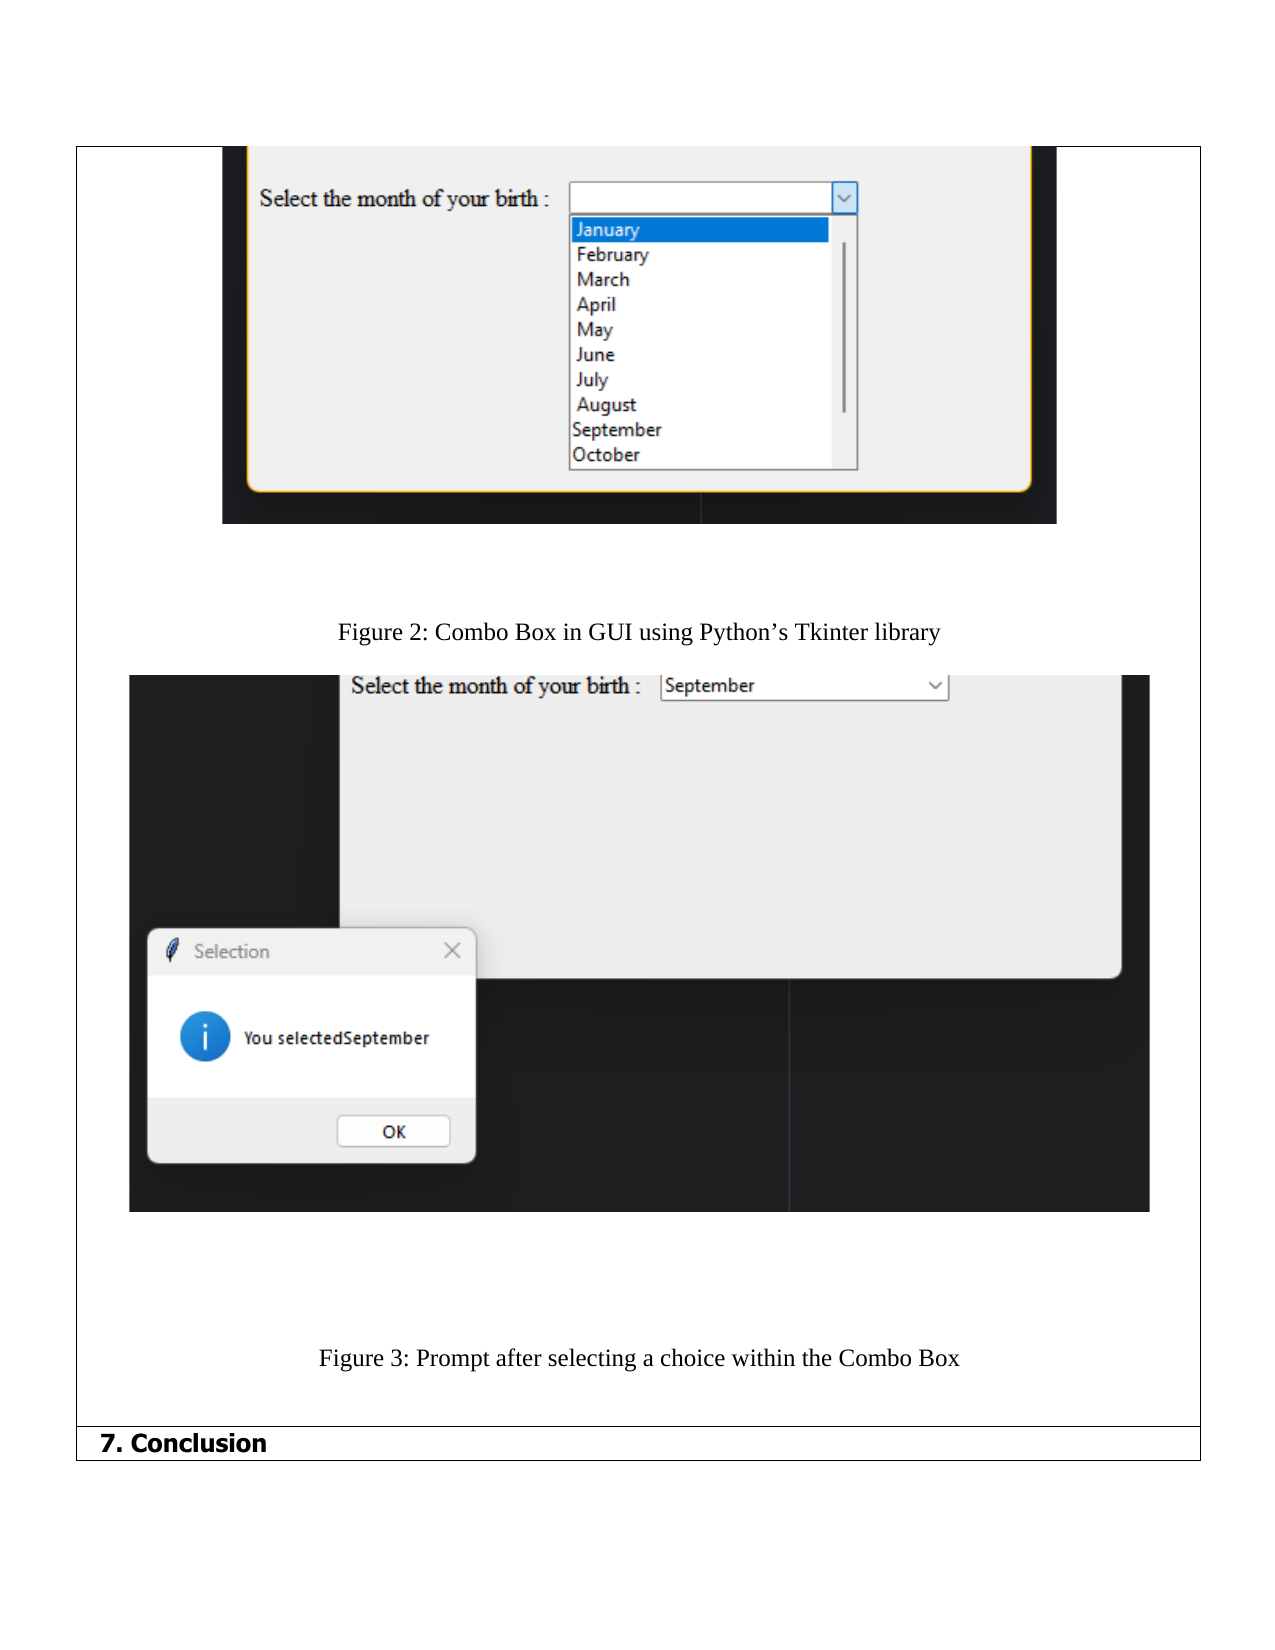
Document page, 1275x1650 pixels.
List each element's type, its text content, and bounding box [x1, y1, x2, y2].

table_cell 7. Conclusion [77, 1427, 1200, 1460]
picture [222, 146, 1057, 524]
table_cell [77, 147, 1200, 1426]
picture [129, 675, 1150, 1212]
